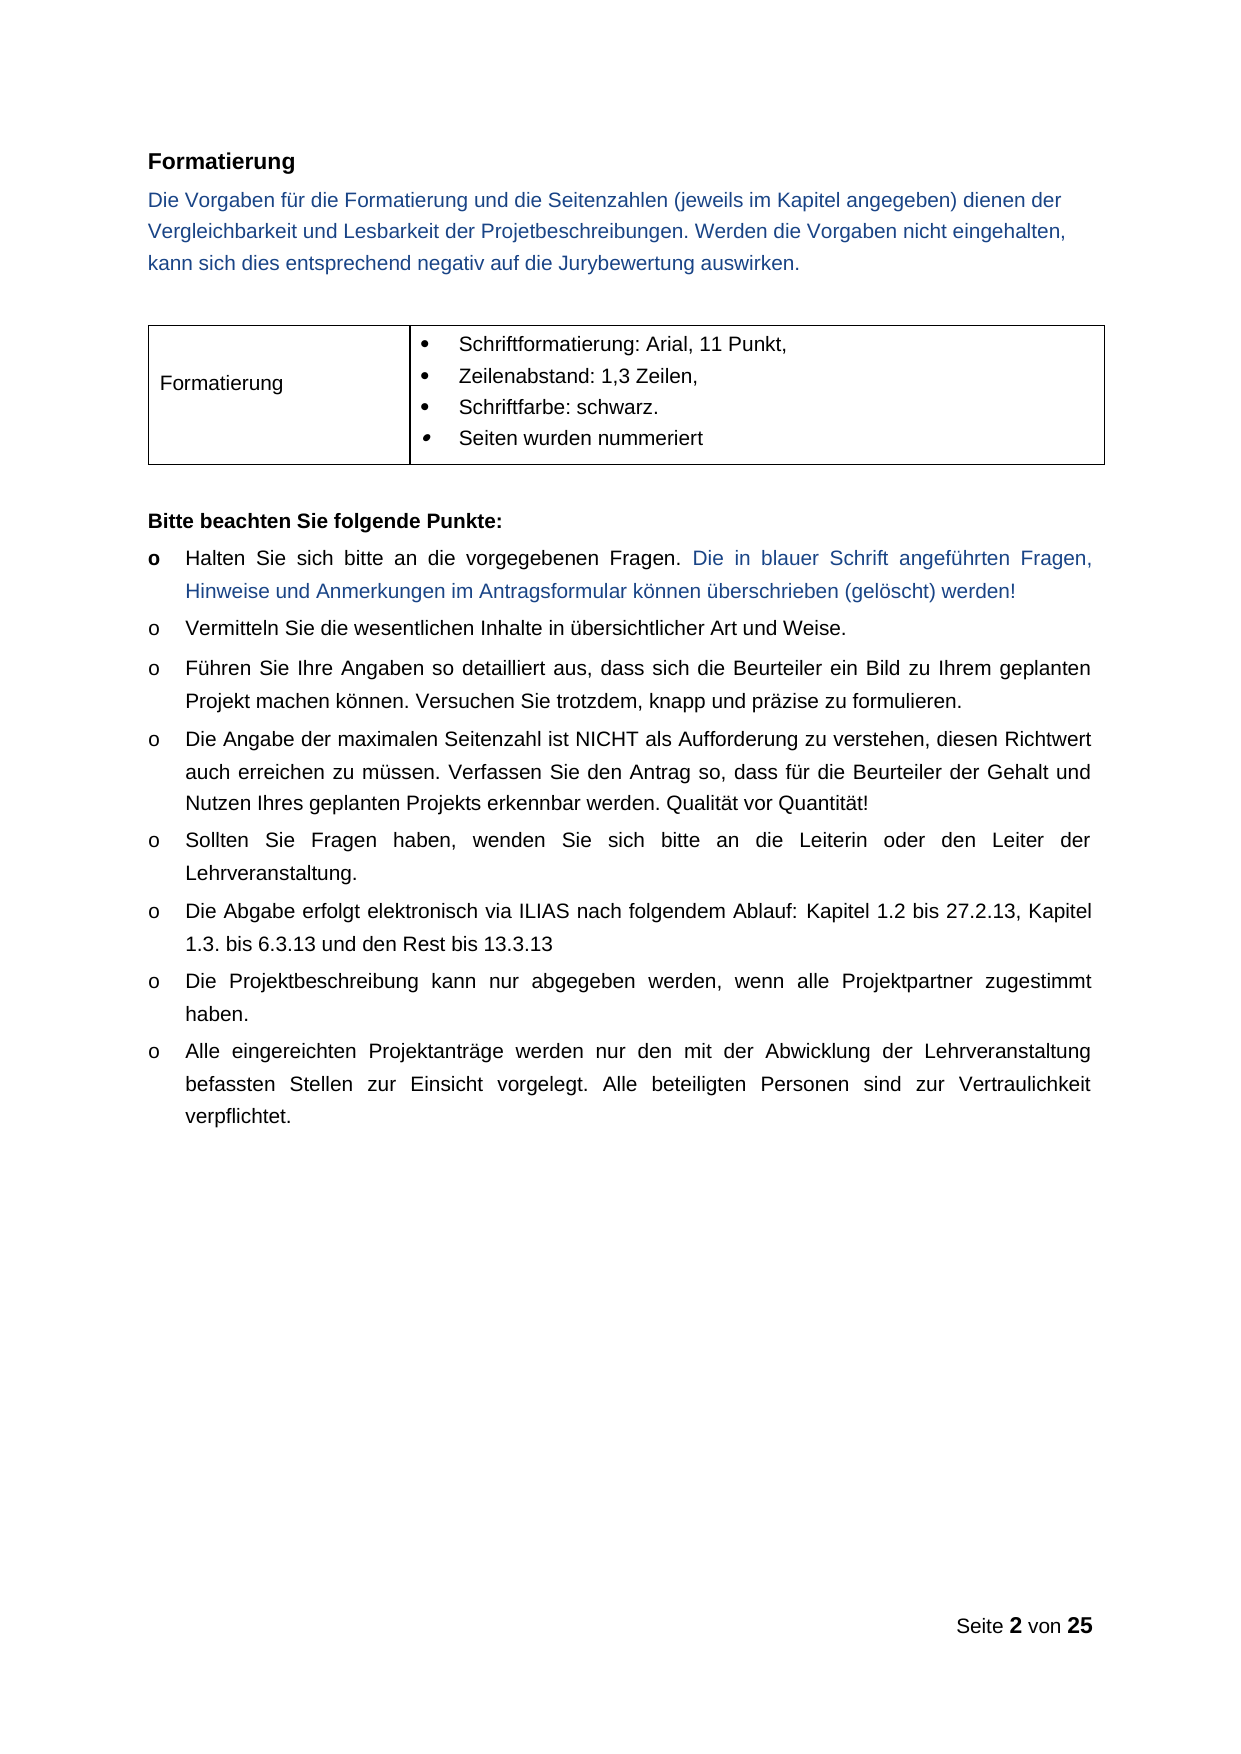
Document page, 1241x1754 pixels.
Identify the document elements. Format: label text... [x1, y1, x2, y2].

list Die Projektbeschreibung kann nur abgegeben werden, wenn alle Projektpartner zugestimmt haben. [148, 969, 1092, 1026]
list Vermitteln Sie die wesentlichen Inhalte in übersichtlicher Art und Weise. [148, 616, 1092, 642]
list Die Abgabe erfolgt elektronisch via ILIAS nach folgendem Ablauf: Kapitel 1.2 bis 27.2.13, Kapitel 1.3. bis 6.3.13 und den Rest bis 13.3.13 [148, 898, 1092, 955]
list Alle eingereichten Projektanträge werden nur den mit der Abwicklung der Lehrveranstaltung befassten Stellen zur Einsicht vorgelegt. Alle beteiligten Personen sind zur Vertraulichkeit verpflichtet. [148, 1039, 1092, 1127]
text Die Vorgaben für die Formatierung und die Seitenzahlen (jeweils im Kapitel angegeben) dienen der Vergleichbarkeit und Lesbarkeit der Projetbeschreibungen. Werden die Vorgaben nicht eingehalten, kann sich dies entsprechend negativ auf die Jurybewertung auswirken. [148, 188, 1092, 274]
list Die Angabe der maximalen Seitenzahl ist NICHT als Aufforderung zu verstehen, diesen Richtwert auch erreichen zu müssen. Verfassen Sie den Antrag so, dass für die Beurteiler der Gehalt und Nutzen Ihres geplanten Projekts erkennbar werden. Qualität vor Quantität! [148, 726, 1092, 814]
list Halten Sie sich bitte an die vorgegebenen Fragen. Die in blauer Schrift angeführten Fragen, Hinweise und Anmerkungen im Antragsformular können überschrieben (gelöscht) werden! [148, 546, 1092, 603]
list Führen Sie Ihre Angaben so detailliert aus, dass sich die Beurteiler ein Bild zu Ihrem geplanten Projekt machen können. Versuchen Sie trotzdem, knapp und präzise zu formulieren. [148, 656, 1092, 713]
list Sollten Sie Fragen haben, wenden Sie sich bitte an die Leiterin oder den Leiter der Lehrveranstaltung. [148, 828, 1092, 885]
text Formatierung [148, 148, 1092, 174]
text Bitte beachten Sie folgende Punkte: [148, 508, 1092, 532]
table_header Formatierung [149, 326, 409, 464]
table_header Schriftformatierung: Arial, 11 Punkt, Zeilenabstand: 1,3 Zeilen, Schriftfarbe: schwarz. Seiten wurden nummeriert [411, 326, 1104, 464]
